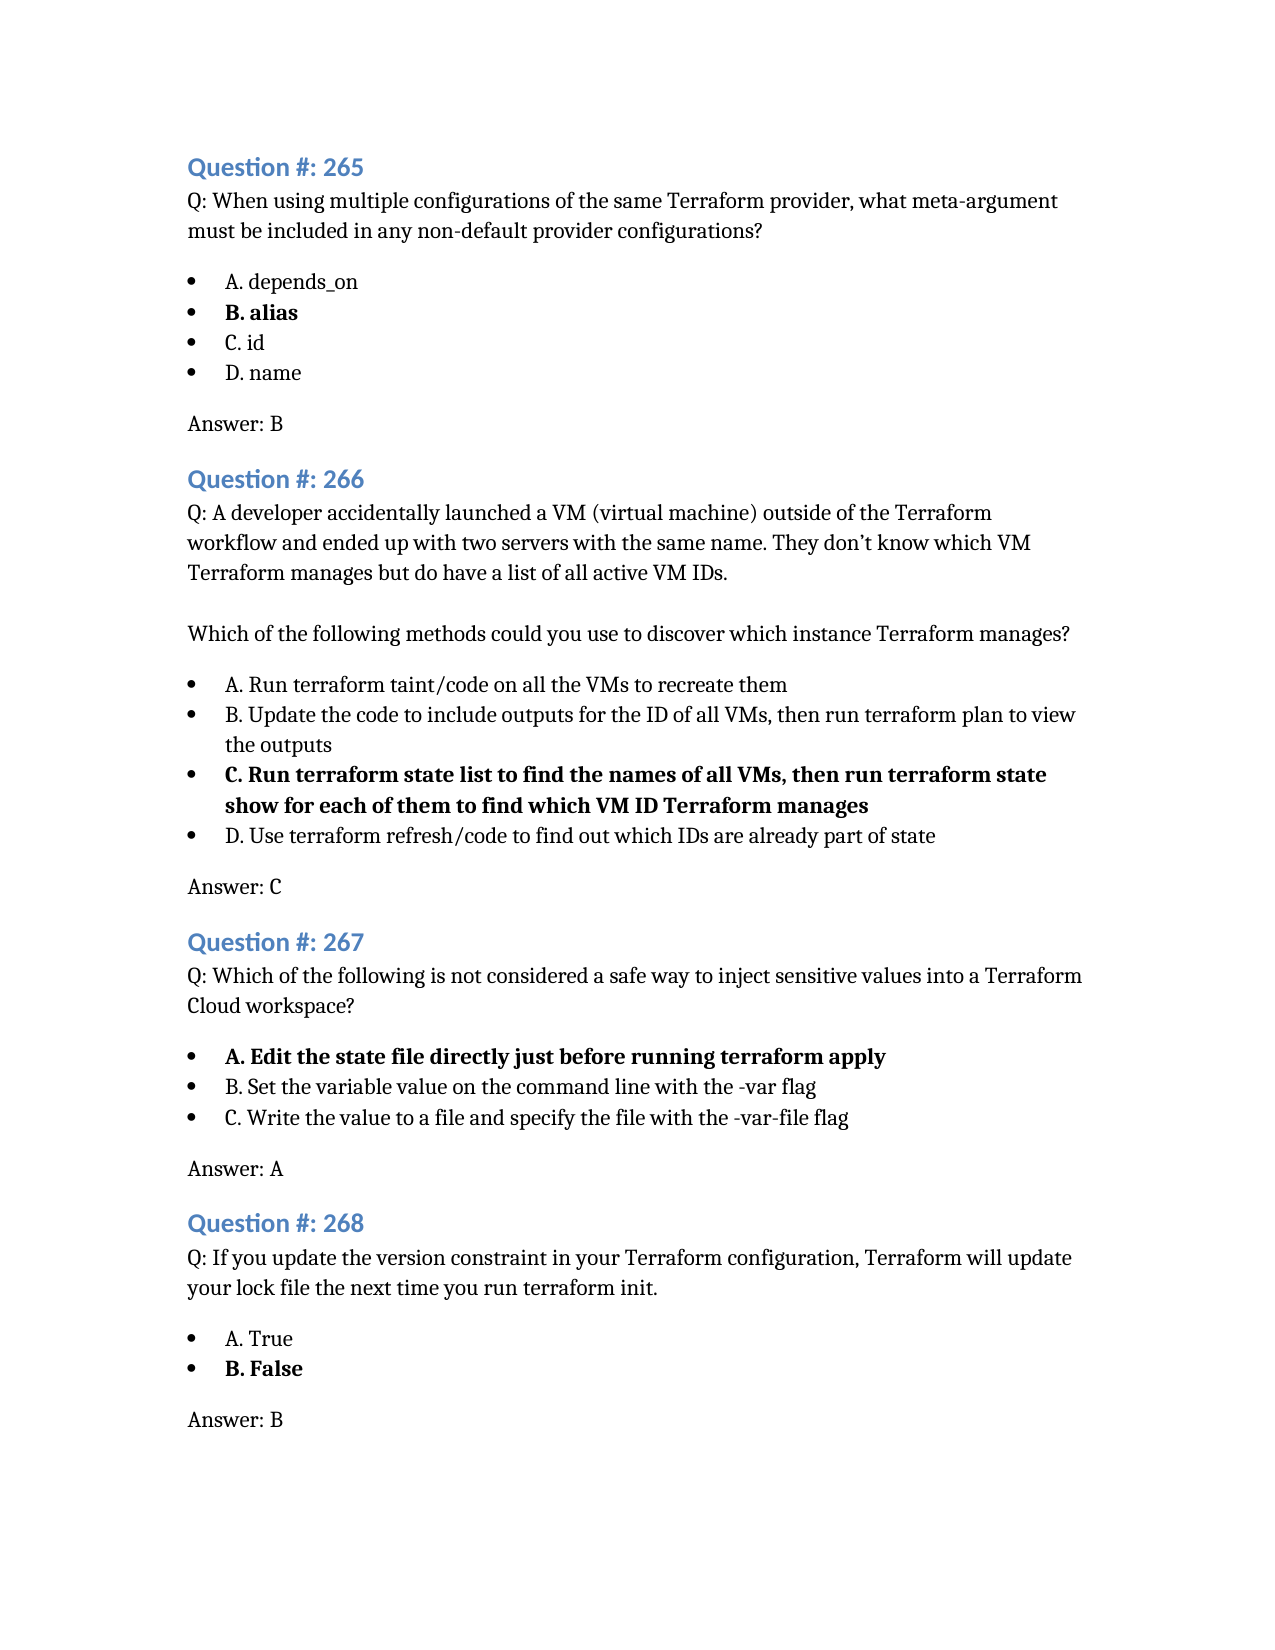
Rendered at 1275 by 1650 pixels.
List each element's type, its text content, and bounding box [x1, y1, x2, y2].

list A. True [187, 1326, 1087, 1352]
list A. Edit the state file directly just before running terraform apply [187, 1044, 1087, 1070]
list C. Run terraform state list to find the names of all VMs, then run terraform state show for each of them to find which VM ID Terraform manages [187, 762, 1087, 819]
subtitle Question #: 268 [187, 1206, 1087, 1239]
text Answer: C [187, 874, 1087, 900]
list B. False [187, 1356, 1087, 1382]
text Answer: B [187, 1407, 1087, 1433]
list B. Update the code to include outputs for the ID of all VMs, then run terraform plan to view the outputs [187, 702, 1087, 758]
text Q: Which of the following is not considered a safe way to inject sensitive values into a Terraform Cloud workspace? [187, 963, 1087, 1019]
list A. depends_on [187, 269, 1087, 296]
list B. alias [187, 299, 1087, 326]
list D. name [187, 360, 1087, 386]
subtitle Question #: 266 [187, 462, 1087, 495]
list B. Set the variable value on the command line with the -var flag [187, 1074, 1087, 1101]
text Q: If you update the version constraint in your Terraform configuration, Terraform will update your lock file the next time you run terraform init. [187, 1244, 1087, 1301]
subtitle Question #: 267 [187, 925, 1087, 958]
subtitle Question #: 265 [187, 150, 1087, 183]
list A. Run terraform taint/code on all the VMs to recreate them [187, 672, 1087, 698]
text Answer: B [187, 411, 1087, 437]
text Answer: A [187, 1155, 1087, 1182]
text Q: A developer accidentally launched a VM (virtual machine) outside of the Terraform workflow and ended up with two servers with the same name. They don’t know which VM Terraform manages but do have a list of all active VM IDs. Which of the following methods could you use to discover which instance Terraform manages? [187, 500, 1087, 647]
list C. id [187, 329, 1087, 356]
text Q: When using multiple configurations of the same Terraform provider, what meta-argument must be included in any non-default provider configurations? [187, 188, 1087, 244]
list D. Use terraform refresh/code to find out which IDs are already part of state [187, 823, 1087, 849]
list C. Write the value to a file and specify the file with the -var-file flag [187, 1104, 1087, 1131]
